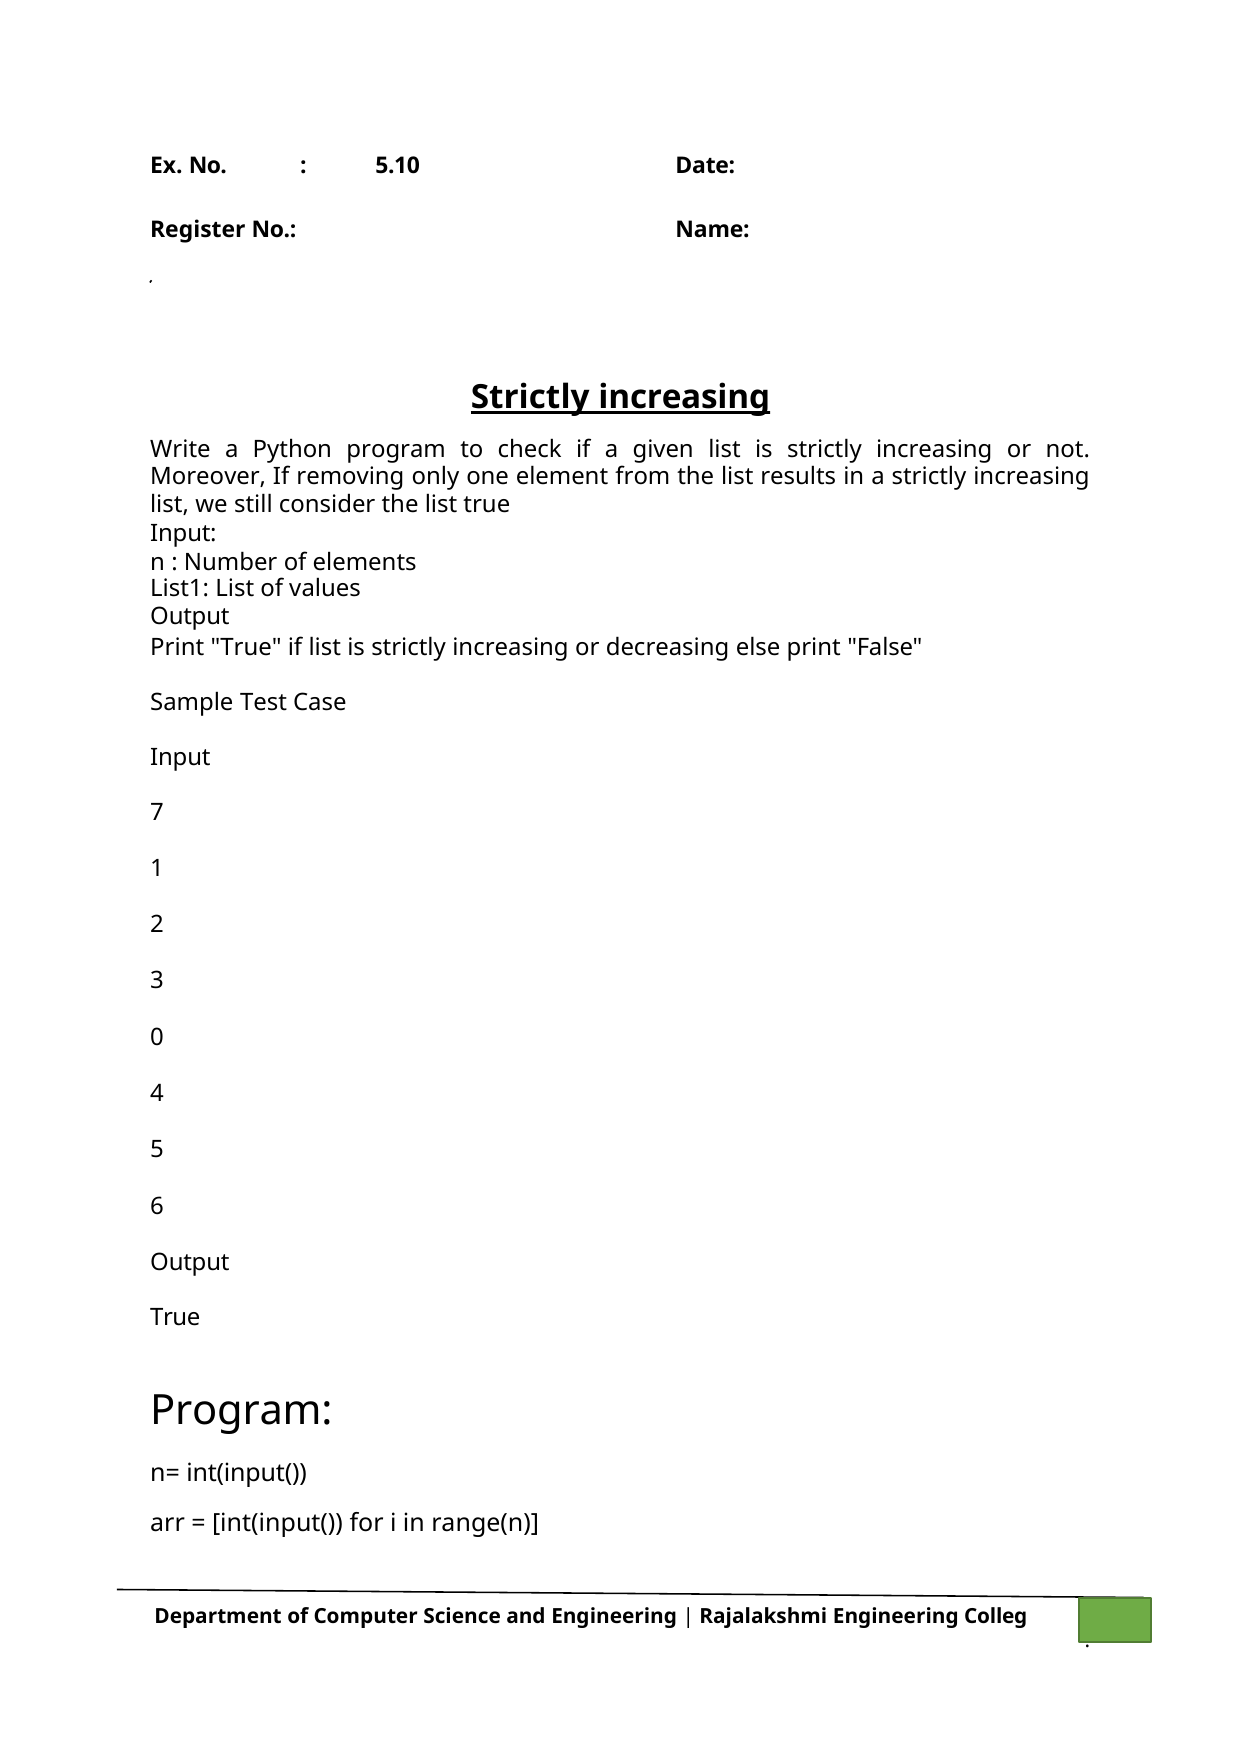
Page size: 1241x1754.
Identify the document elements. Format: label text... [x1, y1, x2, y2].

text n : Number of elements List1: List of values Output [150, 548, 424, 631]
text Input: [150, 519, 1103, 547]
text Sample Test Case Input [150, 685, 394, 772]
text 0 [150, 1019, 1103, 1052]
subtitle Program: [150, 1380, 1103, 1437]
text n= int(input()) [150, 1455, 1103, 1489]
text Write a Python program to check if a given list is strictly increasing or not. Moreover, If removing only one element from the list results in a strictly increasing list, we still consider the list true [150, 436, 1090, 519]
text Ex. No. : 5.10 Date: [150, 149, 1103, 180]
text 3 [150, 963, 1103, 996]
text 6 [150, 1188, 1103, 1221]
text Print "True" if list is strictly increasing or decreasing else print "False" [150, 631, 1103, 661]
text Register No.: Name: [150, 213, 1103, 245]
subtitle Strictly increasing [213, 373, 1028, 418]
text 1 [150, 851, 1103, 883]
text Output True [150, 1244, 267, 1332]
text 7 [150, 794, 1103, 827]
text 2 [150, 907, 1103, 940]
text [150, 1505, 551, 1539]
text 5 [150, 1132, 1103, 1164]
text 4 [150, 1076, 1103, 1108]
